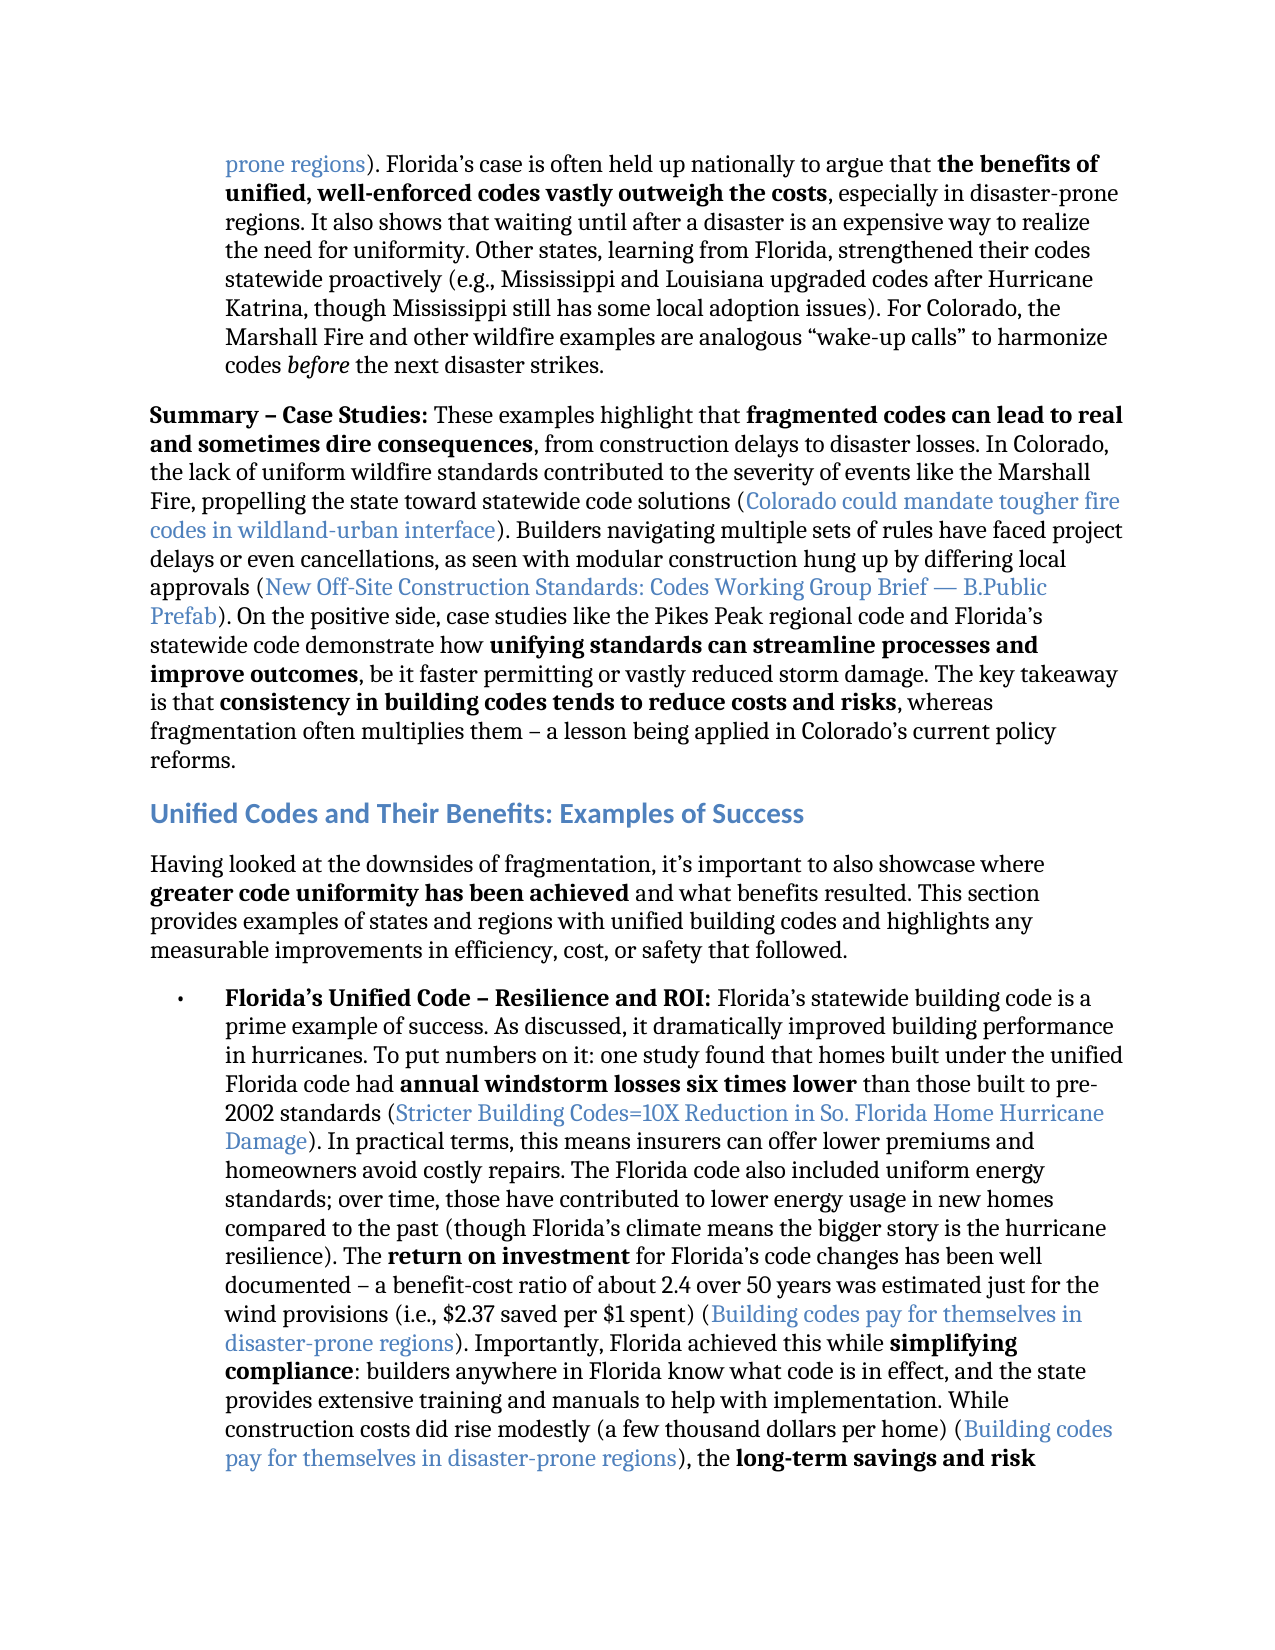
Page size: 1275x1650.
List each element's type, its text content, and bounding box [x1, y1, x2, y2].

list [175, 150, 1125, 380]
text Having looked at the downsides of fragmentation, it’s important to also showcase where greater code uniformity has been achieved and what benefits resulted. This section provides examples of states and regions with unified building codes and highlights any measurable improvements in efficiency, cost, or safety that followed. [150, 850, 1125, 965]
text Summary – Case Studies: These examples highlight that fragmented codes can lead to real and sometimes dire consequences, from construction delays to disaster losses. In Colorado, the lack of uniform wildfire standards contributed to the severity of events like the Marshall Fire, propelling the state toward statewide code solutions (Colorado could mandate tougher fire codes in wildland-urban interface). Builders navigating multiple sets of rules have faced project delays or even cancellations, as seen with modular construction hung up by differing local approvals (New Off-Site Construction Standards: Codes Working Group Brief — B.Public Prefab). On the positive side, case studies like the Pikes Peak regional code and Florida’s statewide code demonstrate how unifying standards can streamline processes and improve outcomes, be it faster permitting or vastly reduced storm damage. The key takeaway is that consistency in building codes tends to reduce costs and risks, whereas fragmentation often multiplies them – a lesson being applied in Colorado’s current policy reforms. [150, 401, 1125, 774]
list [175, 983, 1125, 1472]
subtitle Unified Codes and Their Benefits: Examples of Success [150, 795, 1125, 831]
